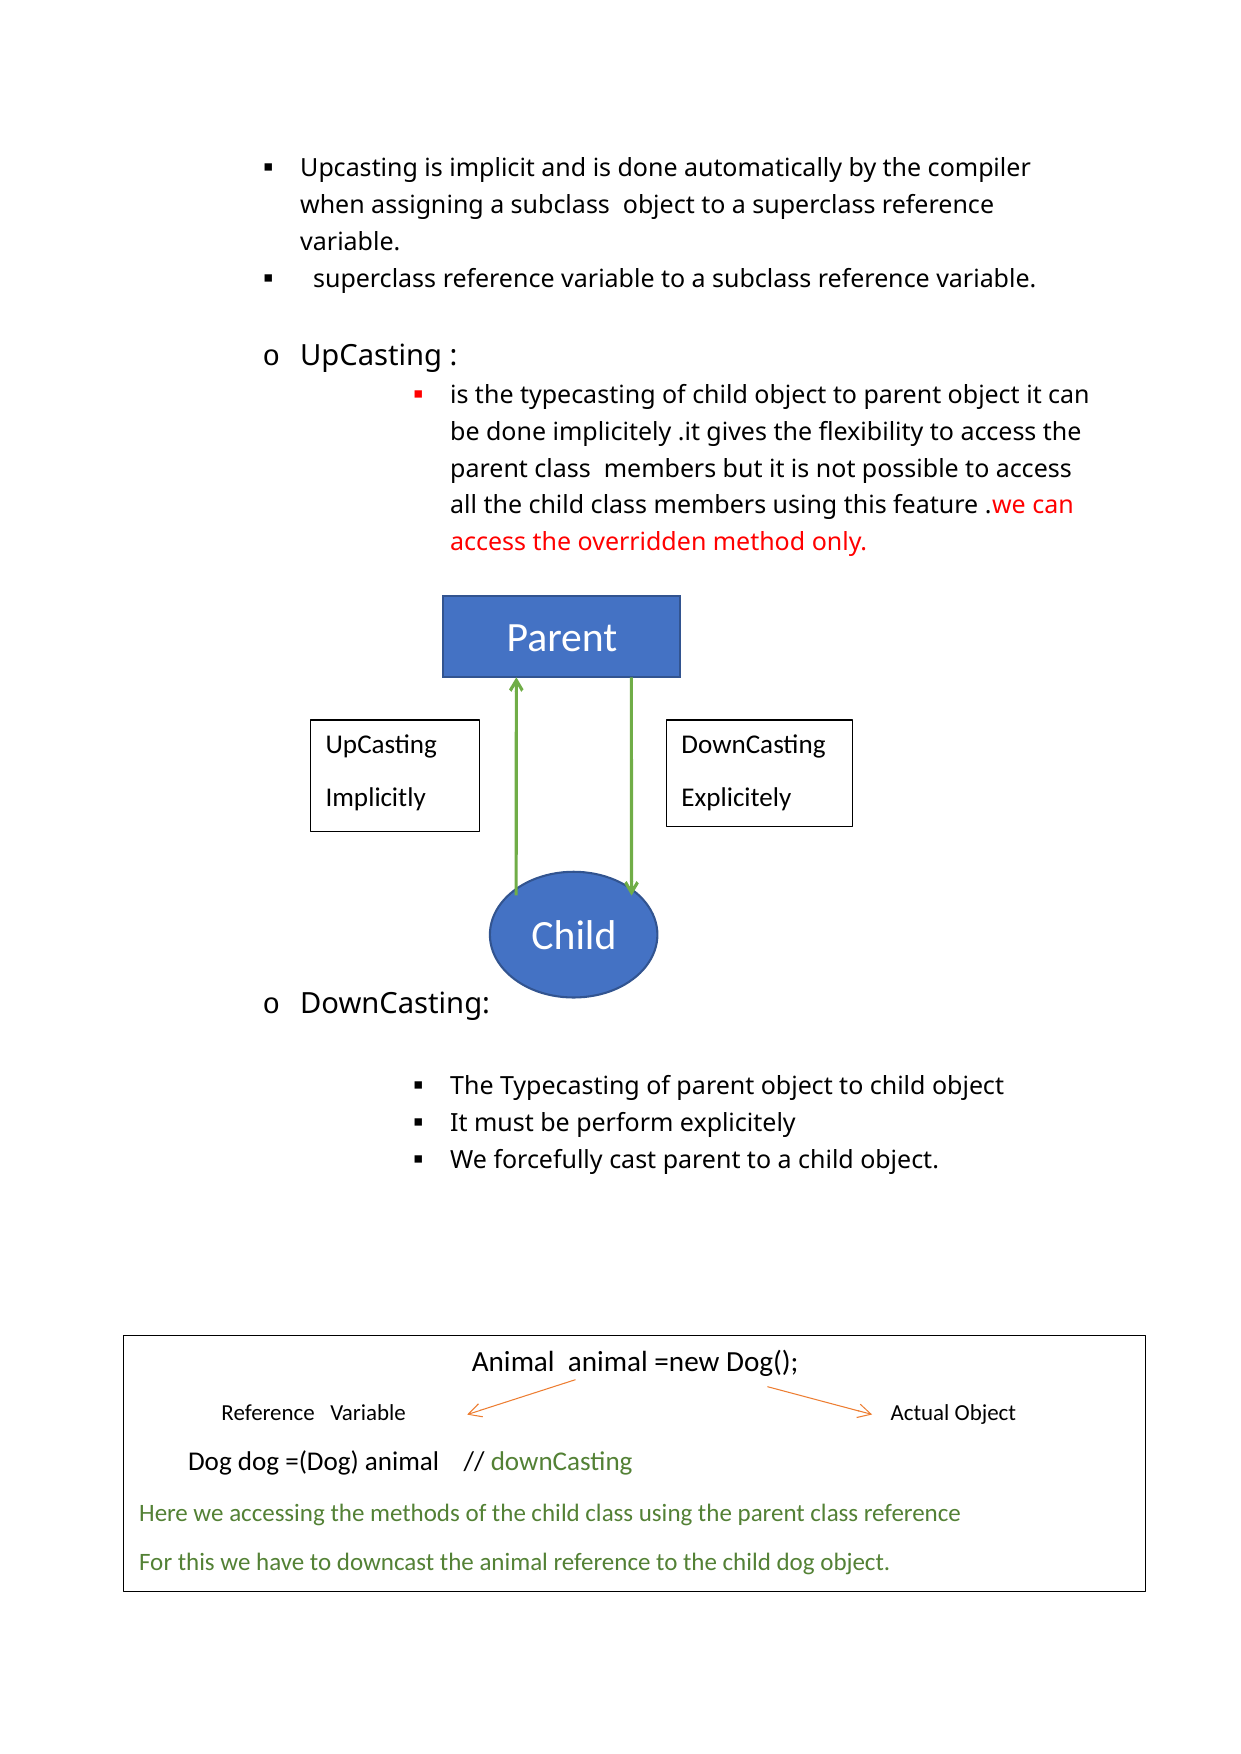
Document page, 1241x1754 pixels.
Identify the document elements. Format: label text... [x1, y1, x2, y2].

list We forcefully cast parent to a child object. [412, 1141, 1090, 1176]
list Upcasting is implicit and is done automatically by the compiler when assigning a subclass object to a superclass reference variable. [262, 150, 1090, 258]
list superclass reference variable to a subclass reference variable. [262, 260, 1090, 294]
list is the typecasting of child object to parent object it can be done implicitely .it gives the flexibility to access the parent class members but it is not possible to access all the child class members using this feature .we can access the overridden method only. [412, 377, 1090, 558]
list DownCasting: [262, 982, 1090, 1022]
list UpCasting : [262, 334, 1090, 374]
list It must be perform explicitely [412, 1105, 1090, 1139]
list The Typecasting of parent object to child object [412, 1068, 1090, 1102]
